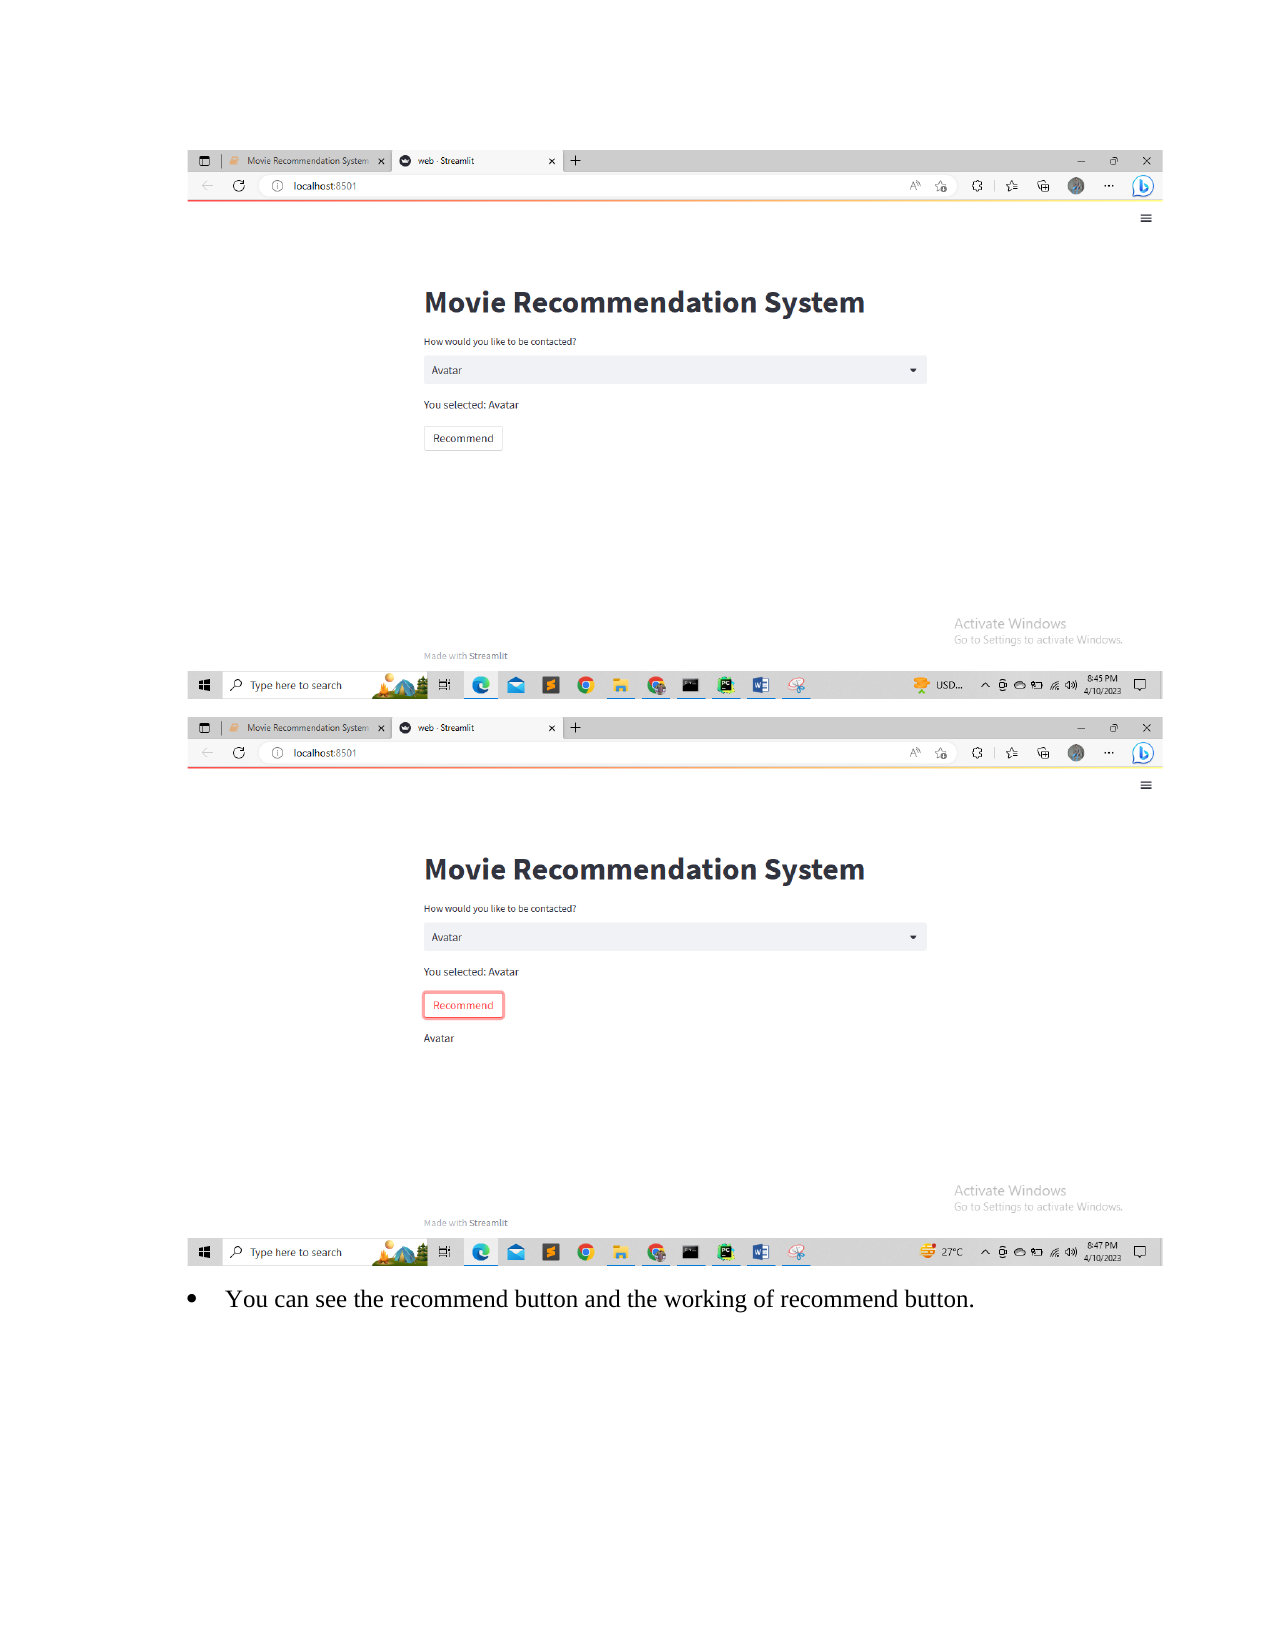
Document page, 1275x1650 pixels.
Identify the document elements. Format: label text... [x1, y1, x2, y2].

picture [187, 150, 1163, 699]
picture [187, 717, 1163, 1266]
list You can see the recommend button and the working of recommend button. [187, 1284, 1125, 1313]
